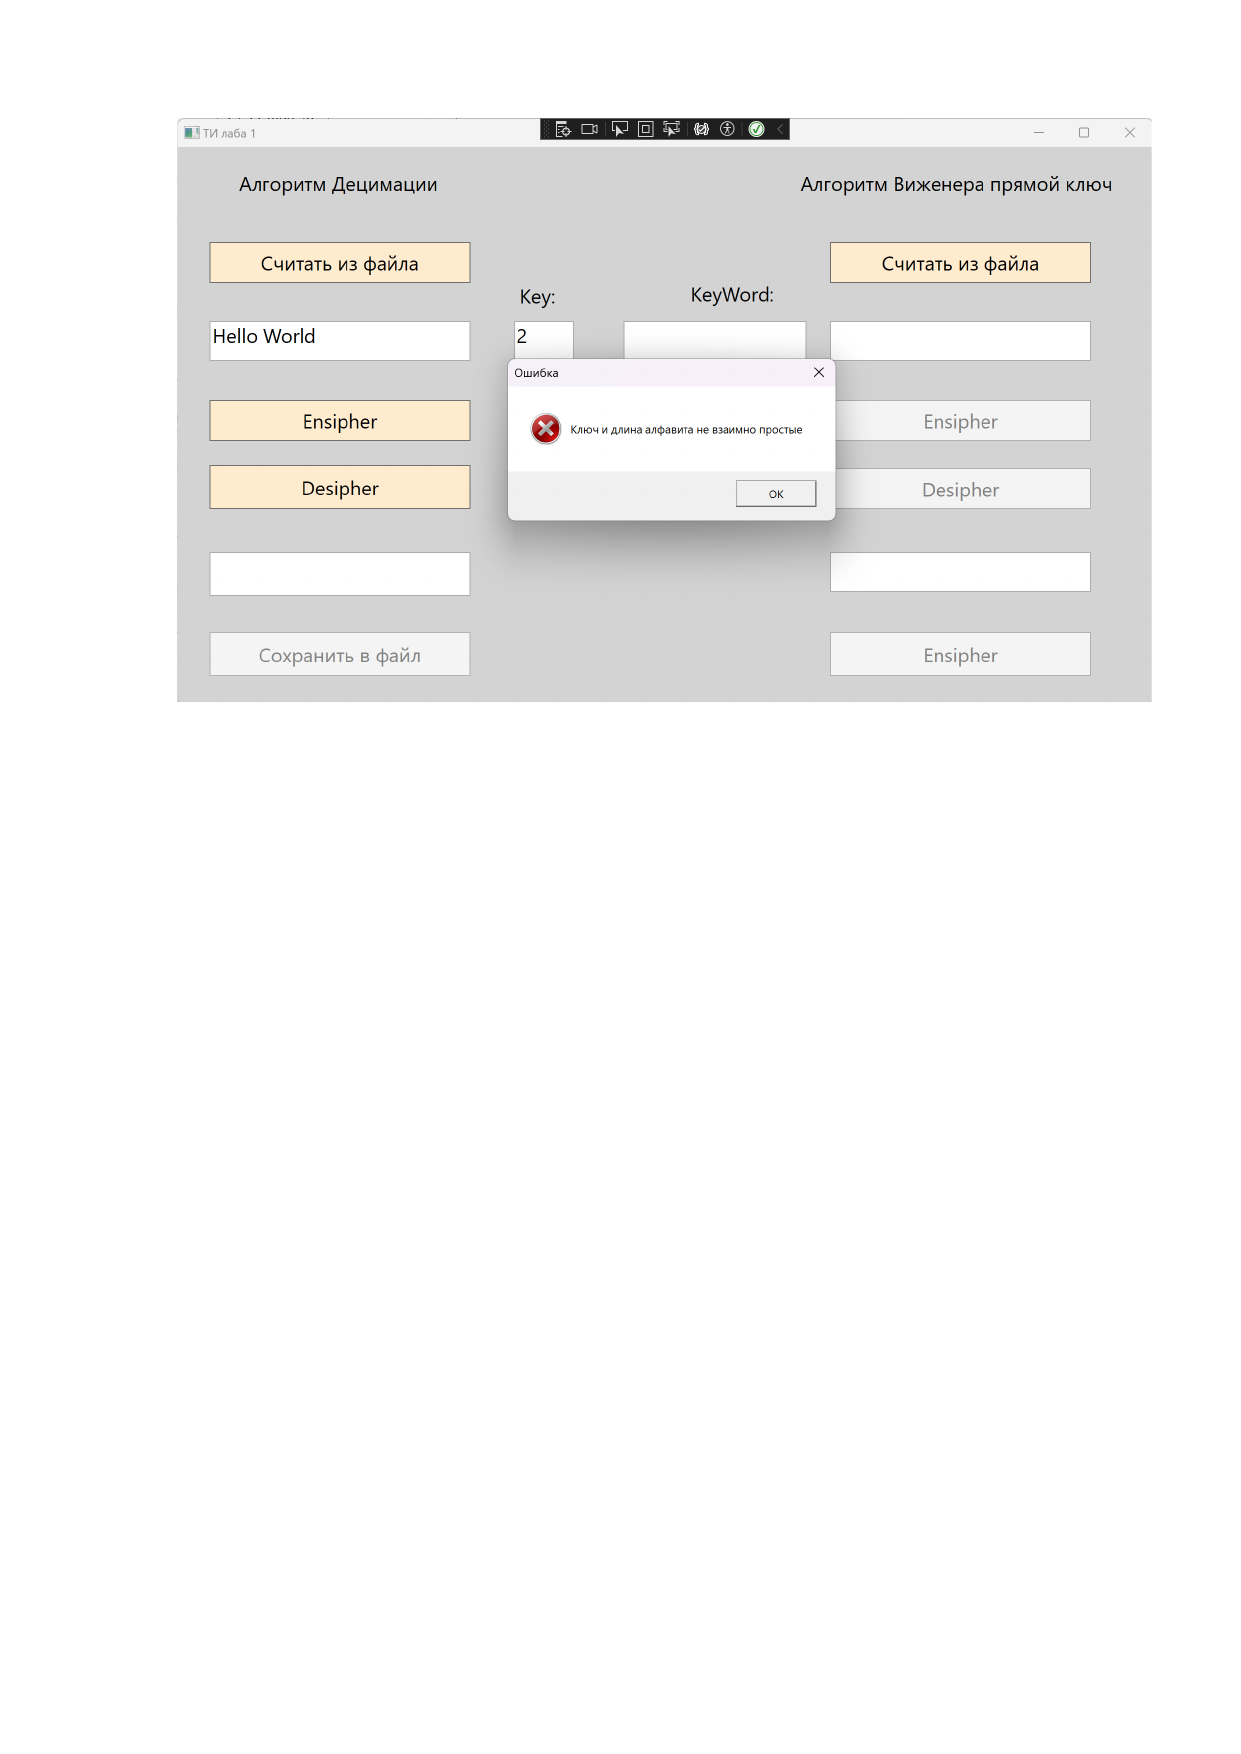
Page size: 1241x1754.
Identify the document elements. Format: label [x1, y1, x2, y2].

picture [177, 118, 1152, 702]
